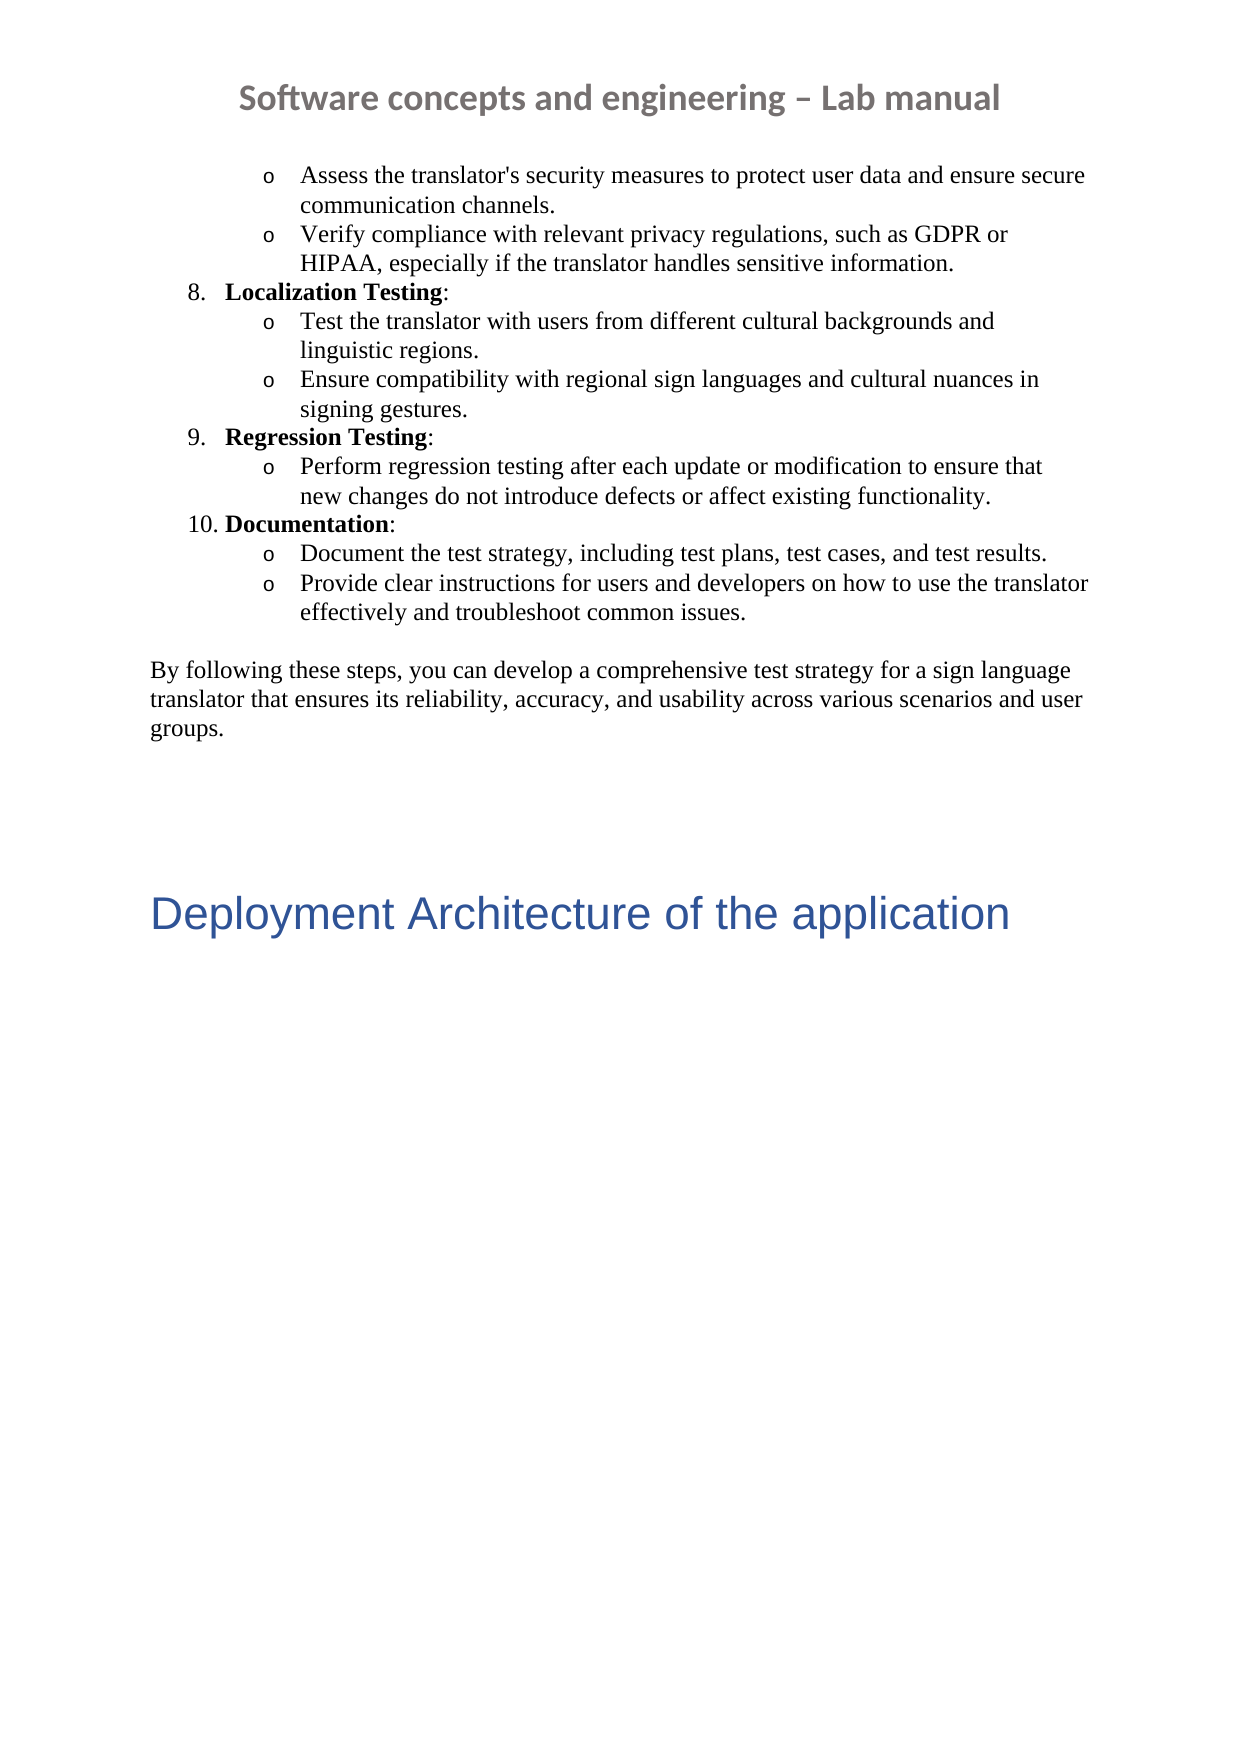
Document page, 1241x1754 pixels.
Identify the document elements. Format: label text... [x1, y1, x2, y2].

list Localization Testing: [187, 277, 1090, 306]
list Perform regression testing after each update or modification to ensure that new changes do not introduce defects or affect existing functionality. [262, 451, 1090, 509]
list Provide clear instructions for users and developers on how to use the translator effectively and troubleshoot common issues. [262, 568, 1090, 626]
list Assess the translator's security measures to protect user data and ensure secure communication channels. [262, 160, 1090, 219]
list Ensure compatibility with regional sign languages and cultural nuances in signing gestures. [262, 364, 1090, 422]
list Documentation: [187, 509, 1090, 538]
list Regression Testing: [187, 422, 1090, 451]
list Test the translator with users from different cultural backgrounds and linguistic regions. [262, 306, 1090, 364]
subtitle Deployment Architecture of the application [150, 887, 1090, 939]
list Verify compliance with relevant privacy regulations, such as GDPR or HIPAA, especially if the translator handles sensitive information. [262, 219, 1090, 277]
list Document the test strategy, including test plans, test cases, and test results. [262, 538, 1090, 568]
text By following these steps, you can develop a comprehensive test strategy for a sign language translator that ensures its reliability, accuracy, and usability across various scenarios and user groups. [150, 655, 1090, 742]
